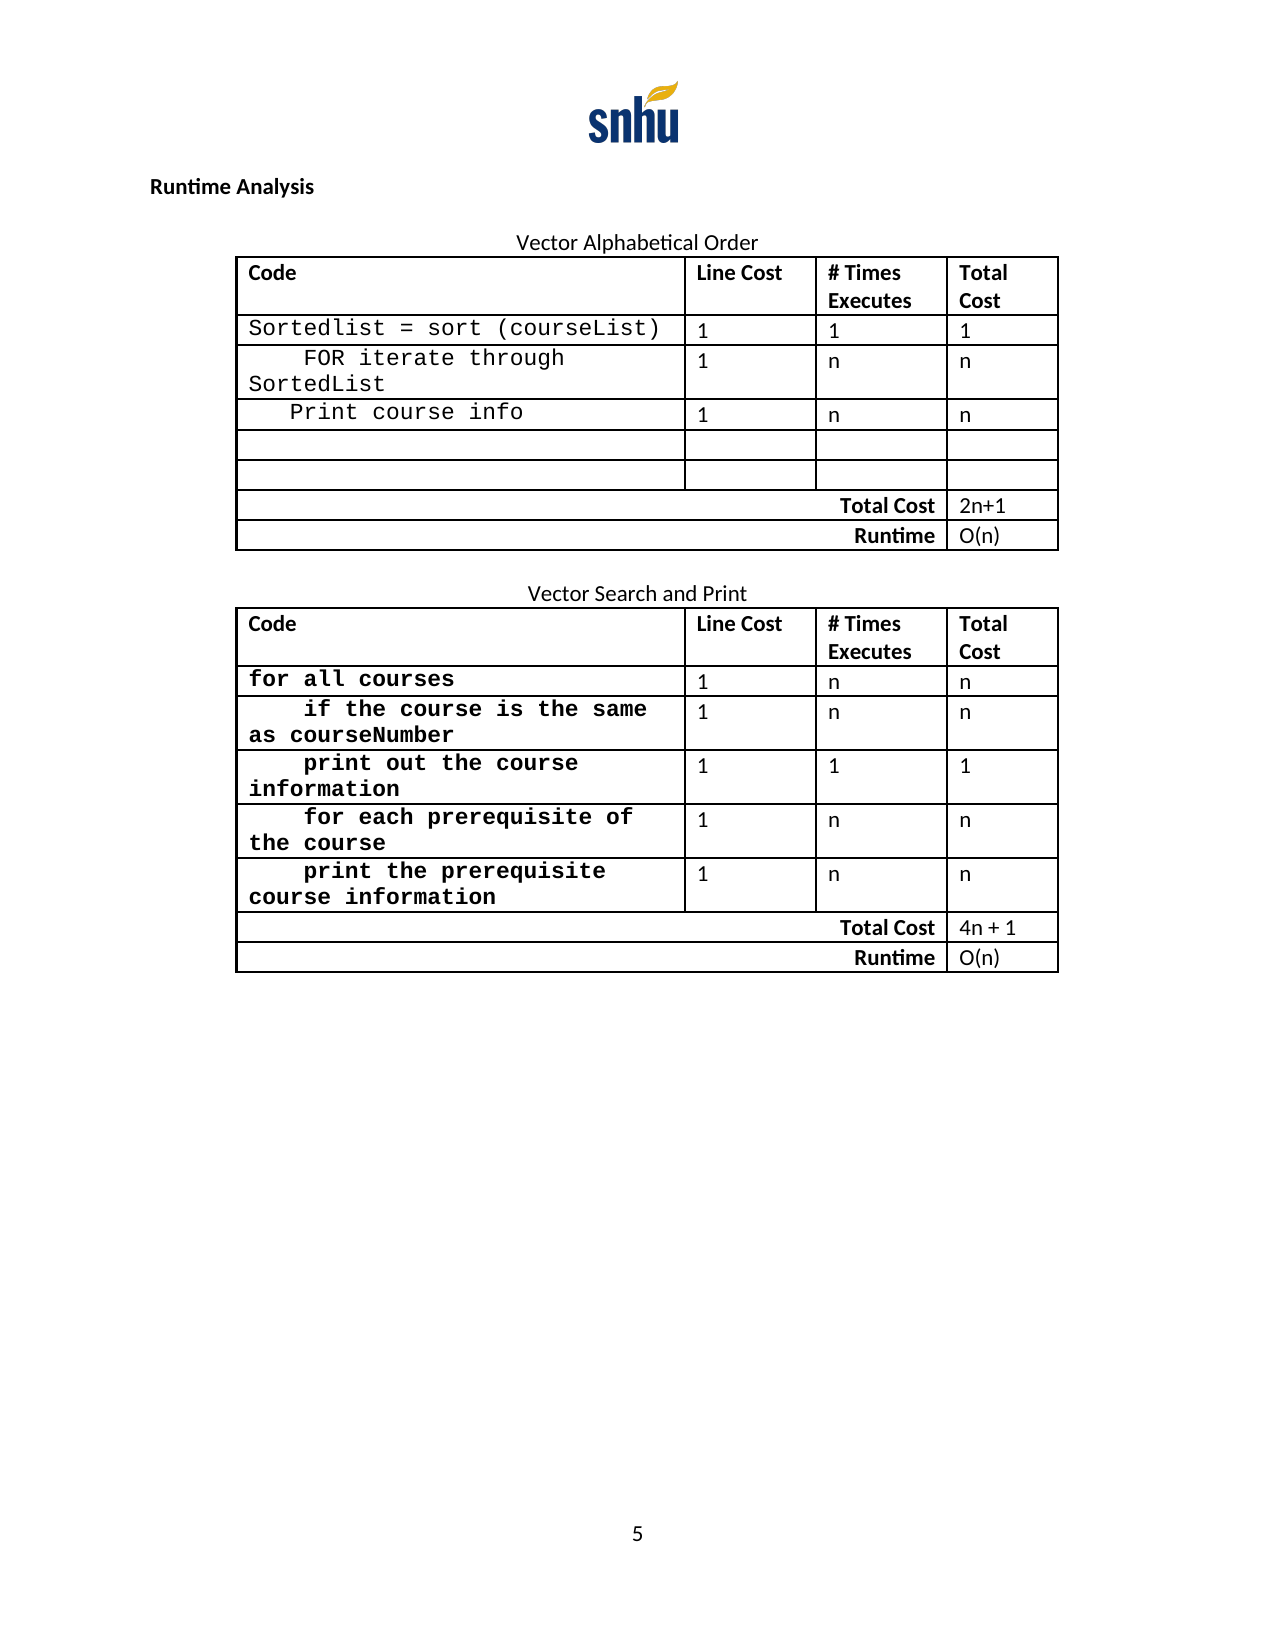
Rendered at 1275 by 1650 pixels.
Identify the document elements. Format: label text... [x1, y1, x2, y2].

text Vector Alphabetical Order [150, 228, 1125, 256]
table_cell 2n+1 [948, 491, 1057, 519]
picture [568, 75, 707, 152]
table_cell if the course is the same as courseNumber [238, 697, 684, 749]
table_cell n [948, 859, 1057, 911]
table_cell 4n + 1 [948, 913, 1057, 941]
table_cell n [948, 697, 1057, 749]
table_header Code [238, 609, 684, 665]
table_cell print the prerequisite course information [238, 859, 684, 911]
table_header Total Cost [948, 609, 1057, 665]
table_cell 1 [686, 859, 815, 911]
table_header Line Cost [686, 258, 815, 314]
table_cell 1 [686, 697, 815, 749]
table_cell 1 [686, 805, 815, 857]
table_header # Times Executes [817, 258, 946, 314]
table_cell 1 [817, 316, 946, 344]
table_cell 1 [686, 667, 815, 695]
table_cell 1 [686, 346, 815, 398]
table_cell n [817, 400, 946, 428]
table_header Total Cost [948, 258, 1057, 314]
table_cell Runtime [238, 943, 946, 971]
table_cell 1 [686, 751, 815, 803]
table_cell 1 [817, 751, 946, 803]
table_cell Runtime [238, 521, 946, 549]
table_cell print out the course information [238, 751, 684, 803]
table_cell FOR iterate through SortedList [238, 346, 684, 398]
table_cell [817, 461, 946, 489]
table_cell 1 [686, 316, 815, 344]
table_cell 1 [948, 751, 1057, 803]
table_cell Total Cost [238, 491, 946, 519]
table_cell [686, 461, 815, 489]
table_cell [238, 431, 684, 458]
text Vector Search and Print [150, 579, 1125, 607]
table_cell n [948, 346, 1057, 398]
table_cell [948, 461, 1057, 489]
table_cell [238, 461, 684, 489]
table_cell n [817, 805, 946, 857]
table_cell 1 [948, 316, 1057, 344]
table_cell n [948, 400, 1057, 428]
table_cell 1 [686, 400, 815, 428]
table_cell [686, 431, 815, 458]
table_cell [817, 431, 946, 458]
subtitle Runtime Analysis [150, 172, 1125, 200]
table_cell n [948, 805, 1057, 857]
table_cell O(n) [948, 943, 1057, 971]
table_header # Times Executes [817, 609, 946, 665]
table_cell for each prerequisite of the course [238, 805, 684, 857]
table_cell Print course info [238, 400, 684, 428]
table_cell n [817, 667, 946, 695]
table_cell [948, 431, 1057, 458]
table_cell Total Cost [238, 913, 946, 941]
table_cell for all courses [238, 667, 684, 695]
table_header Line Cost [686, 609, 815, 665]
table_header Code [238, 258, 684, 314]
table_cell n [817, 346, 946, 398]
table_cell n [817, 859, 946, 911]
table_cell O(n) [948, 521, 1057, 549]
table_cell Sortedlist = sort (courseList) [238, 316, 684, 344]
table_cell n [817, 697, 946, 749]
table_cell n [948, 667, 1057, 695]
